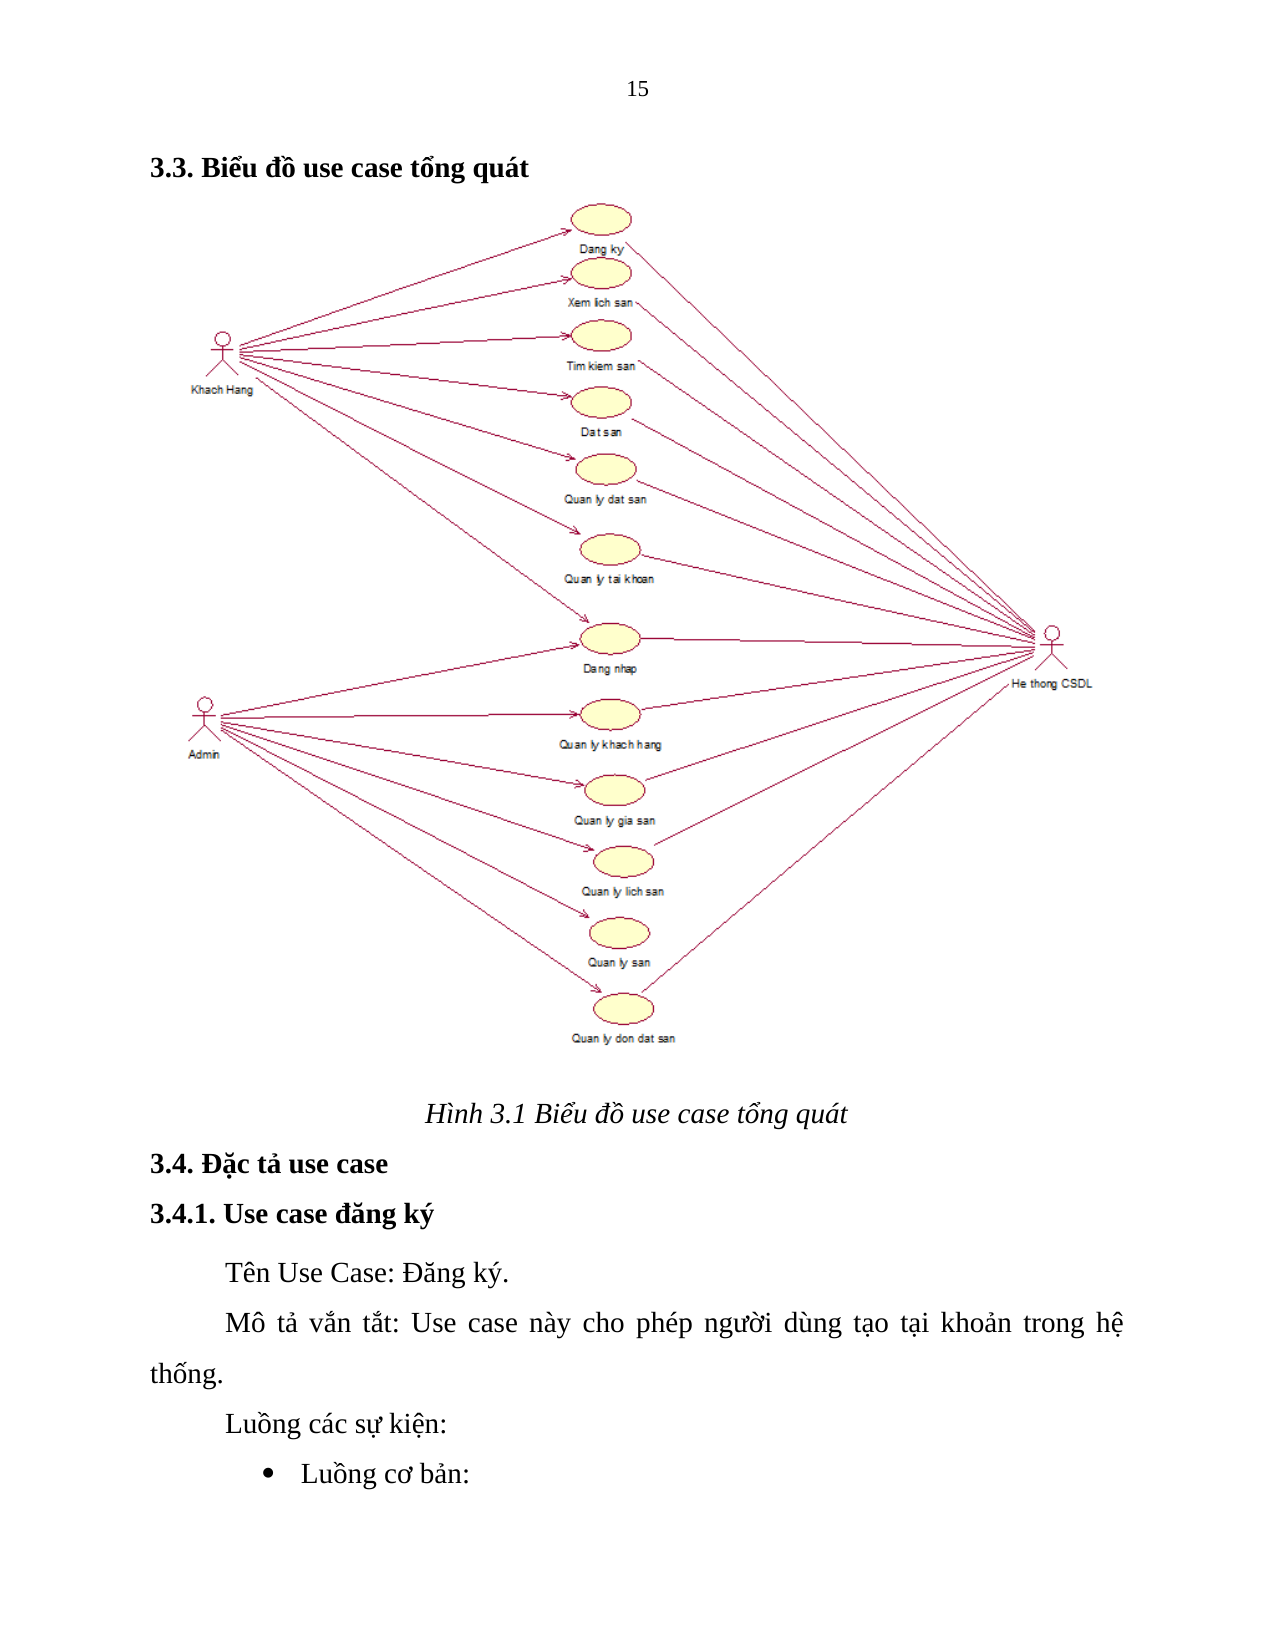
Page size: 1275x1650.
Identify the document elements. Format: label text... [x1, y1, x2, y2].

text Luồng các sự kiện: [150, 1406, 1125, 1440]
subtitle 3.4.1. Use case đăng ký [150, 1197, 1125, 1230]
subtitle 3.4. Đặc tả use case [150, 1146, 1125, 1180]
text Hình 3.1 Biểu đồ use case tổng quát [150, 1096, 1125, 1130]
subtitle 3.3. Biểu đồ use case tổng quát [150, 150, 1125, 183]
text Mô tả vắn tắt: Use case này cho phép người dùng tạo tại khoản trong hệ thống. [150, 1306, 1125, 1389]
picture [150, 191, 1125, 1070]
text Tên Use Case: Đăng ký. [150, 1255, 1125, 1289]
list Luồng cơ bản: [263, 1457, 1125, 1490]
